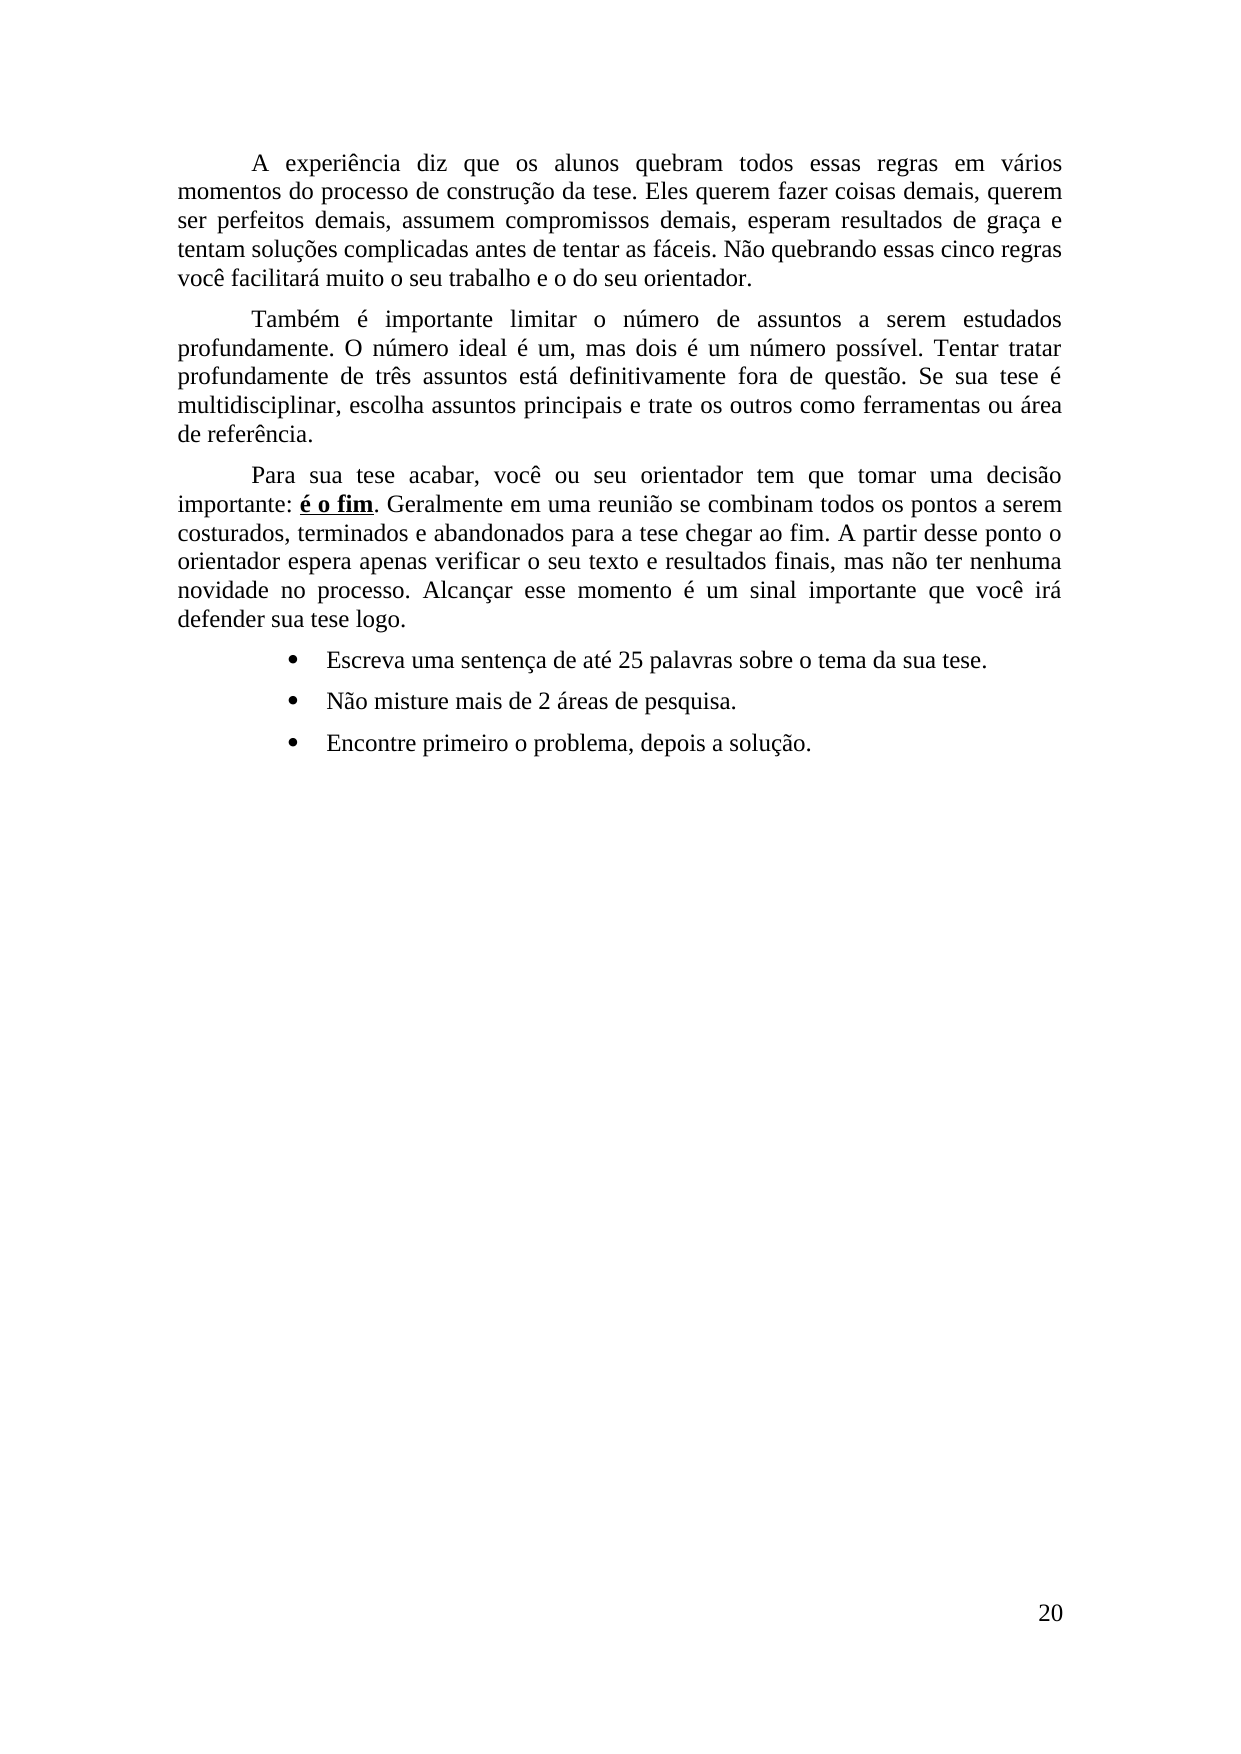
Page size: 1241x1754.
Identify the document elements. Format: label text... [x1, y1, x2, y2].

list Encontre primeiro o problema, depois a solução. [288, 728, 1063, 756]
list Escreva uma sentença de até 25 palavras sobre o tema da sua tese. [288, 645, 1063, 674]
text Para sua tese acabar, você ou seu orientador tem que tomar uma decisão importante: é o fim. Geralmente em uma reunião se combinam todos os pontos a serem costurados, terminados e abandonados para a tese chegar ao fim. A partir desse ponto o orientador espera apenas verificar o seu texto e resultados finais, mas não ter nenhuma novidade no processo. Alcançar esse momento é um sinal importante que você irá defender sua tese logo. [177, 460, 1063, 633]
text A experiência diz que os alunos quebram todos essas regras em vários momentos do processo de construção da tese. Eles querem fazer coisas demais, querem ser perfeitos demais, assumem compromissos demais, esperam resultados de graça e tentam soluções complicadas antes de tentar as fáceis. Não quebrando essas cinco regras você facilitará muito o seu trabalho e o do seu orientador. [177, 148, 1063, 291]
list Não misture mais de 2 áreas de pesquisa. [288, 686, 1063, 715]
text Também é importante limitar o número de assuntos a serem estudados profundamente. O número ideal é um, mas dois é um número possível. Tentar tratar profundamente de três assuntos está definitivamente fora de questão. Se sua tese é multidisciplinar, escolha assuntos principais e trate os outros como ferramentas ou área de referência. [177, 304, 1063, 448]
